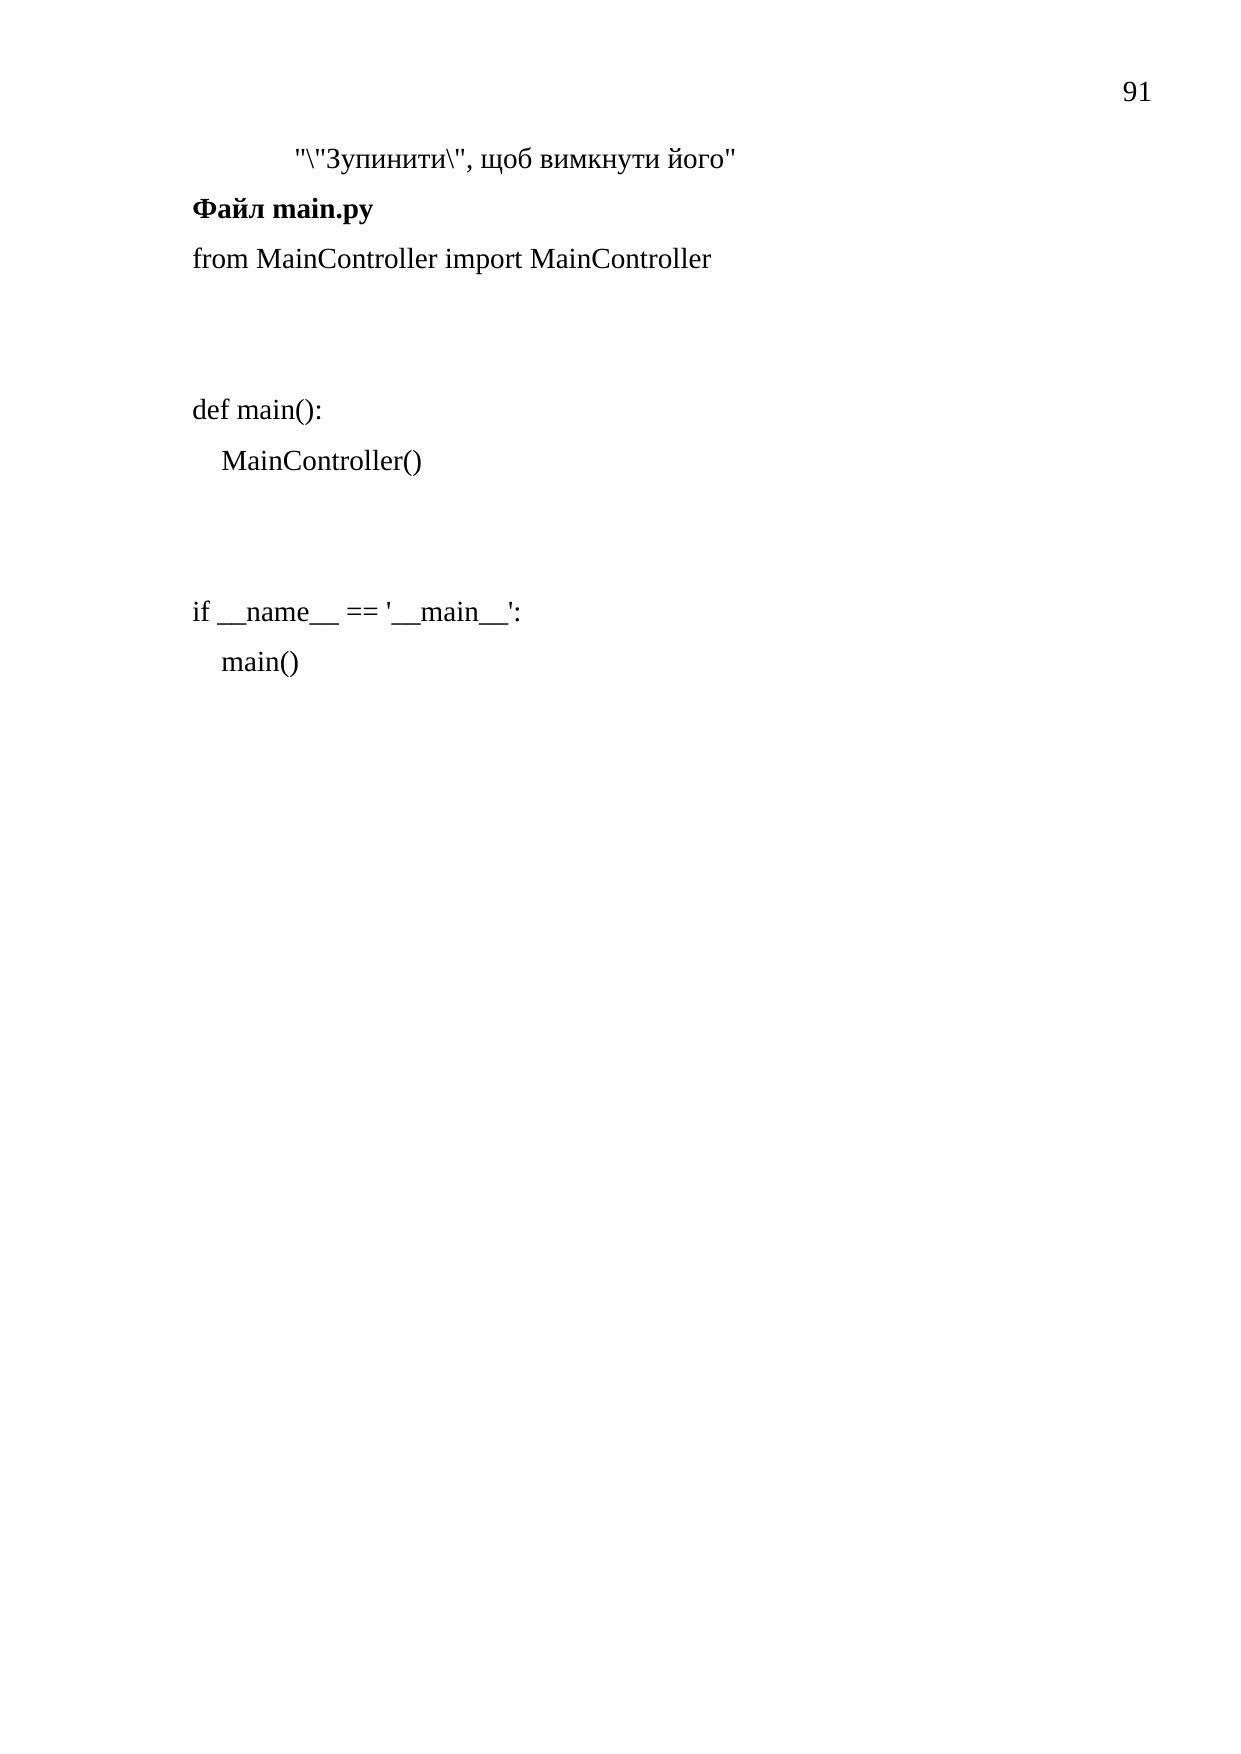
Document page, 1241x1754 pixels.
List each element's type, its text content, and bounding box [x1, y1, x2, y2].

text from MainController import MainController [118, 241, 1152, 275]
text main() [118, 644, 1152, 677]
text Файл main.py [118, 191, 1152, 225]
text MainController() [118, 443, 1152, 476]
text "\"Зупинити\", щоб вимкнути його" [118, 141, 1152, 174]
text def main(): [118, 392, 1152, 426]
text if __name__ == '__main__': [118, 594, 1152, 627]
